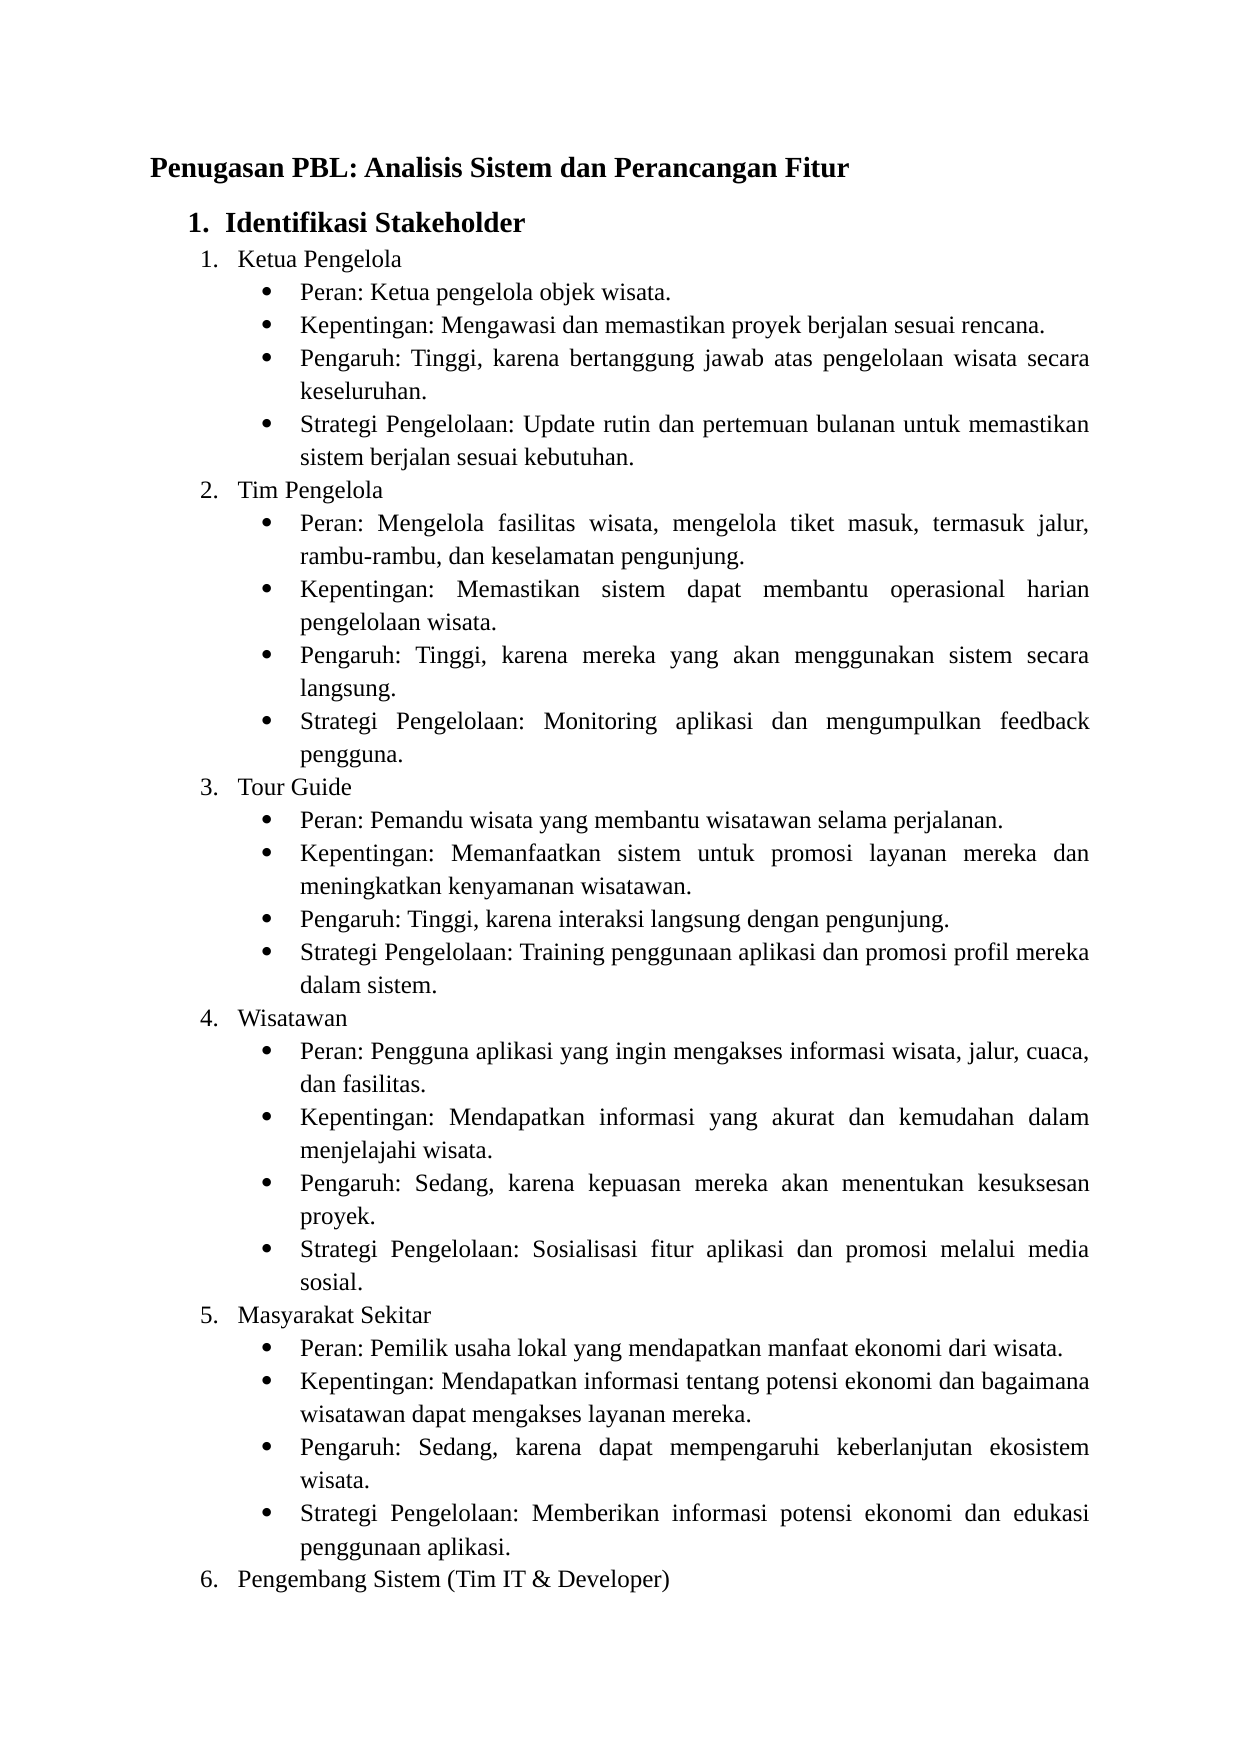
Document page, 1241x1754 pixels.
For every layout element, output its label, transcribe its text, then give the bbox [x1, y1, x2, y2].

text Penugasan PBL: Analisis Sistem dan Perancangan Fitur [150, 150, 1090, 183]
list Pengaruh: Sedang, karena kepuasan mereka akan menentukan kesuksesan proyek. [262, 1168, 1090, 1230]
list Tour Guide [200, 772, 1090, 801]
list Ketua Pengelola [200, 244, 1090, 272]
list Pengaruh: Tinggi, karena mereka yang akan menggunakan sistem secara langsung. [262, 640, 1090, 702]
list Peran: Mengelola fasilitas wisata, mengelola tiket masuk, termasuk jalur, rambu-rambu, dan keselamatan pengunjung. [262, 508, 1090, 570]
list Peran: Pemilik usaha lokal yang mendapatkan manfaat ekonomi dari wisata. [262, 1333, 1090, 1362]
list Peran: Pemandu wisata yang membantu wisatawan selama perjalanan. [262, 805, 1090, 834]
list Strategi Pengelolaan: Training penggunaan aplikasi dan promosi profil mereka dalam sistem. [262, 937, 1090, 999]
list Strategi Pengelolaan: Sosialisasi fitur aplikasi dan promosi melalui media sosial. [262, 1234, 1090, 1296]
list Masyarakat Sekitar [200, 1300, 1090, 1329]
list Strategi Pengelolaan: Memberikan informasi potensi ekonomi dan edukasi penggunaan aplikasi. [262, 1498, 1090, 1560]
list Strategi Pengelolaan: Monitoring aplikasi dan mengumpulkan feedback pengguna. [262, 706, 1090, 768]
list Pengembang Sistem (Tim IT & Developer) [200, 1564, 1090, 1593]
list Strategi Pengelolaan: Update rutin dan pertemuan bulanan untuk memastikan sistem berjalan sesuai kebutuhan. [262, 409, 1090, 471]
list Pengaruh: Tinggi, karena bertanggung jawab atas pengelolaan wisata secara keseluruhan. [262, 343, 1090, 404]
list Tim Pengelola [200, 475, 1090, 504]
list Kepentingan: Mengawasi dan memastikan proyek berjalan sesuai rencana. [262, 310, 1090, 338]
list Identifikasi Stakeholder [187, 205, 1090, 239]
list Peran: Pengguna aplikasi yang ingin mengakses informasi wisata, jalur, cuaca, dan fasilitas. [262, 1036, 1090, 1098]
list Wisatawan [200, 1003, 1090, 1032]
list Kepentingan: Memastikan sistem dapat membantu operasional harian pengelolaan wisata. [262, 574, 1090, 636]
list Kepentingan: Mendapatkan informasi yang akurat dan kemudahan dalam menjelajahi wisata. [262, 1102, 1090, 1164]
list Kepentingan: Memanfaatkan sistem untuk promosi layanan mereka dan meningkatkan kenyamanan wisatawan. [262, 838, 1090, 900]
list Kepentingan: Mendapatkan informasi tentang potensi ekonomi dan bagaimana wisatawan dapat mengakses layanan mereka. [262, 1366, 1090, 1428]
list Pengaruh: Sedang, karena dapat mempengaruhi keberlanjutan ekosistem wisata. [262, 1432, 1090, 1494]
list Pengaruh: Tinggi, karena interaksi langsung dengan pengunjung. [262, 904, 1090, 933]
list Peran: Ketua pengelola objek wisata. [262, 277, 1090, 306]
